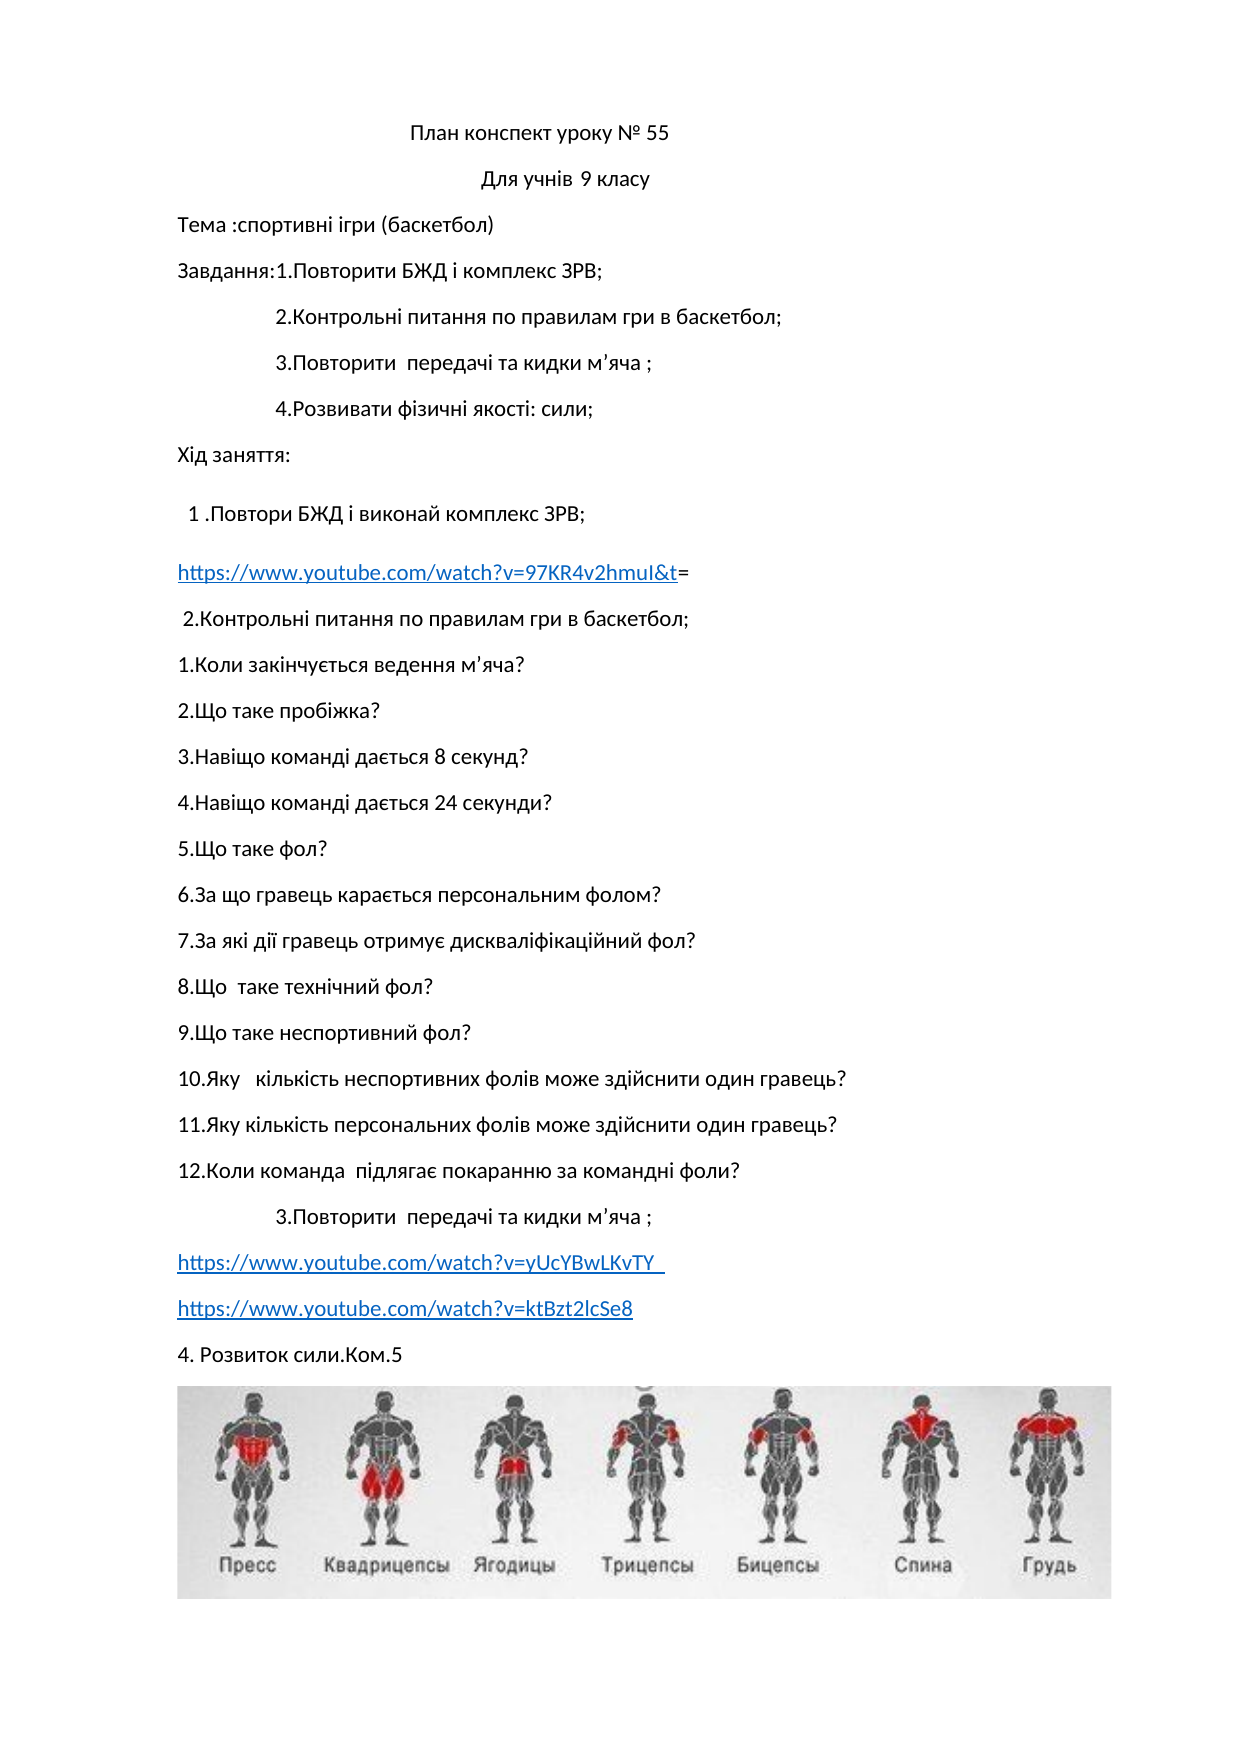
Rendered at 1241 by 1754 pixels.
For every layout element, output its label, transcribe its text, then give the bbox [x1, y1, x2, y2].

text 7.За які дії гравець отримує дискваліфікаційний фол? [177, 926, 1152, 954]
text План конспект уроку № 55 [177, 118, 1152, 146]
text 6.За що гравець карається персональним фолом? [177, 880, 1152, 908]
text 4.Навіщо команді дається 24 секунди? [177, 788, 1152, 816]
text 4.Розвивати фізичні якості: сили; [177, 394, 1152, 422]
text 1.Коли закінчується ведення м’яча? [177, 650, 1152, 678]
text 2.Контрольні питання по правилам гри в баскетбол; [177, 302, 1152, 330]
text 2.Що таке пробіжка? [177, 696, 1152, 724]
text 4. Розвиток сили.Ком.5 [177, 1340, 1152, 1368]
text 11.Яку кількість персональних фолів може здійснити один гравець? [177, 1110, 1152, 1138]
text 5.Що таке фол? [177, 834, 1152, 862]
text 3.Повторити передачі та кидки м’яча ; [177, 1202, 1152, 1230]
text 2.Контрольні питання по правилам гри в баскетбол; [177, 604, 1152, 632]
text 3.Повторити передачі та кидки м’яча ; [177, 348, 1152, 376]
text https://www.youtube.com/watch?v=ktBzt2lcSe8 [177, 1294, 1152, 1322]
text Для учнів 9 класу [177, 164, 1152, 192]
text 3.Навіщо команді дається 8 секунд? [177, 742, 1152, 770]
text 1 .Повтори БЖД і виконай комплекс ЗРВ; [177, 499, 1152, 527]
text 10.Яку кількість неспортивних фолів може здійснити один гравець? [177, 1064, 1152, 1092]
text Завдання:1.Повторити БЖД і комплекс ЗРВ; [177, 256, 1152, 284]
text 12.Коли команда підлягає покаранню за командні фоли? [177, 1156, 1152, 1184]
picture [177, 1386, 1112, 1599]
text https://www.youtube.com/watch?v=yUcYBwLKvTY [177, 1248, 1152, 1276]
text https://www.youtube.com/watch?v=97KR4v2hmuI&t= [177, 558, 1152, 586]
text 9.Що таке неспортивний фол? [177, 1018, 1152, 1046]
text Хід заняття: [177, 440, 1152, 468]
text Тема :спортивні ігри (баскетбол) [177, 210, 1152, 238]
text 8.Що таке технічний фол? [177, 972, 1152, 1000]
